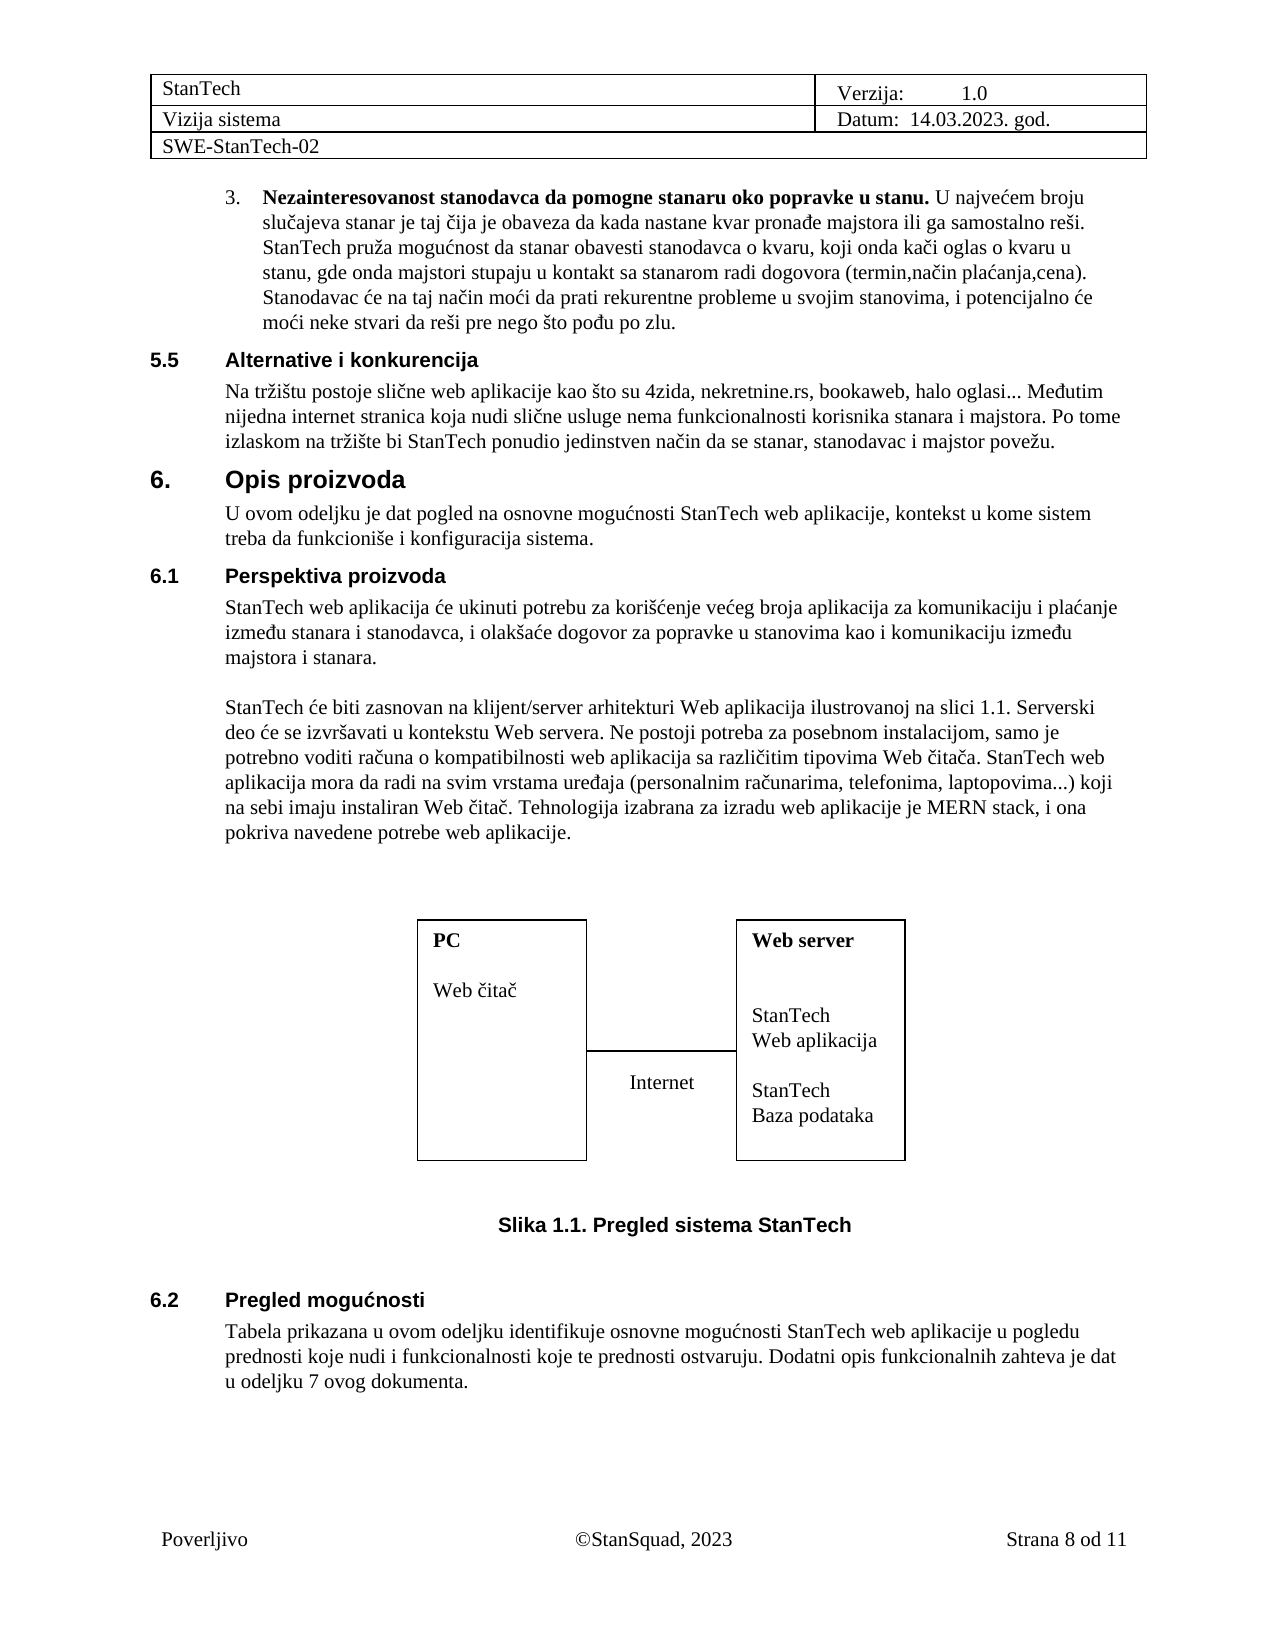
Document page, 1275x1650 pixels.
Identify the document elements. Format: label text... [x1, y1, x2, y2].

subtitle Pregled mogućnosti [150, 1286, 1125, 1311]
list Nezainteresovanost stanodavca da pomogne stanaru oko popravke u stanu. U najvećem broju slučajeva stanar je taj čija je obaveza da kada nastane kvar pronađe majstora ili ga samostalno reši. StanTech pruža mogućnost da stanar obavesti stanodavca o kvaru, koji onda kači oglas o kvaru u stanu, gde onda majstori stupaju u kontakt sa stanarom radi dogovora (termin,način plaćanja,cena). Stanodavac će na taj način moći da prati rekurentne probleme u svojim stanovima, i potencijalno će moći neke stvari da reši pre nego što pođu po zlu. [225, 184, 1125, 334]
text StanTech web aplikacija će ukinuti potrebu za korišćenje većeg broja aplikacija za komunikaciju i plaćanje između stanara i stanodavca, i olakšaće dogovor za popravke u stanovima kao i komunikaciju između majstora i stanara. [225, 594, 1125, 669]
text StanTech će biti zasnovan na klijent/server arhitekturi Web aplikacija ilustrovanoj na slici 1.1. Serverski deo će se izvršavati u kontekstu Web servera. Ne postoji potreba za posebnom instalacijom, samo je potrebno voditi računa o kompatibilnosti web aplikacija sa različitim tipovima Web čitača. StanTech web aplikacija mora da radi na svim vrstama uređaja (personalnim računarima, telefonima, laptopovima...) koji na sebi imaju instaliran Web čitač. Tehnologija izabrana za izradu web aplikacije je MERN stack, i ona pokriva navedene potrebe web aplikacije. [225, 694, 1125, 844]
subtitle Opis proizvoda [150, 465, 1125, 494]
text Na tržištu postoje slične web aplikacije kao što su 4zida, nekretnine.rs, bookaweb, halo oglasi... Međutim nijedna internet stranica koja nudi slične usluge nema funkcionalnosti korisnika stanara i majstora. Po tome izlaskom na tržište bi StanTech ponudio jedinstven način da se stanar, stanodavac i majstor povežu. [225, 378, 1125, 453]
text U ovom odeljku je dat pogled na osnovne mogućnosti StanTech web aplikacije, kontekst u kome sistem treba da funkcioniše i konfiguracija sistema. [225, 500, 1125, 550]
subtitle Alternative i konkurencija [150, 347, 1125, 372]
text Slika 1.1. Pregled sistema StanTech [225, 1211, 1125, 1236]
subtitle Perspektiva proizvoda [150, 563, 1125, 588]
text Tabela prikazana u ovom odeljku identifikuje osnovne mogućnosti StanTech web aplikacije u pogledu prednosti koje nudi i funkcionalnosti koje te prednosti ostvaruju. Dodatni opis funkcionalnih zahteva je dat u odeljku 7 ovog dokumenta. [225, 1318, 1125, 1393]
